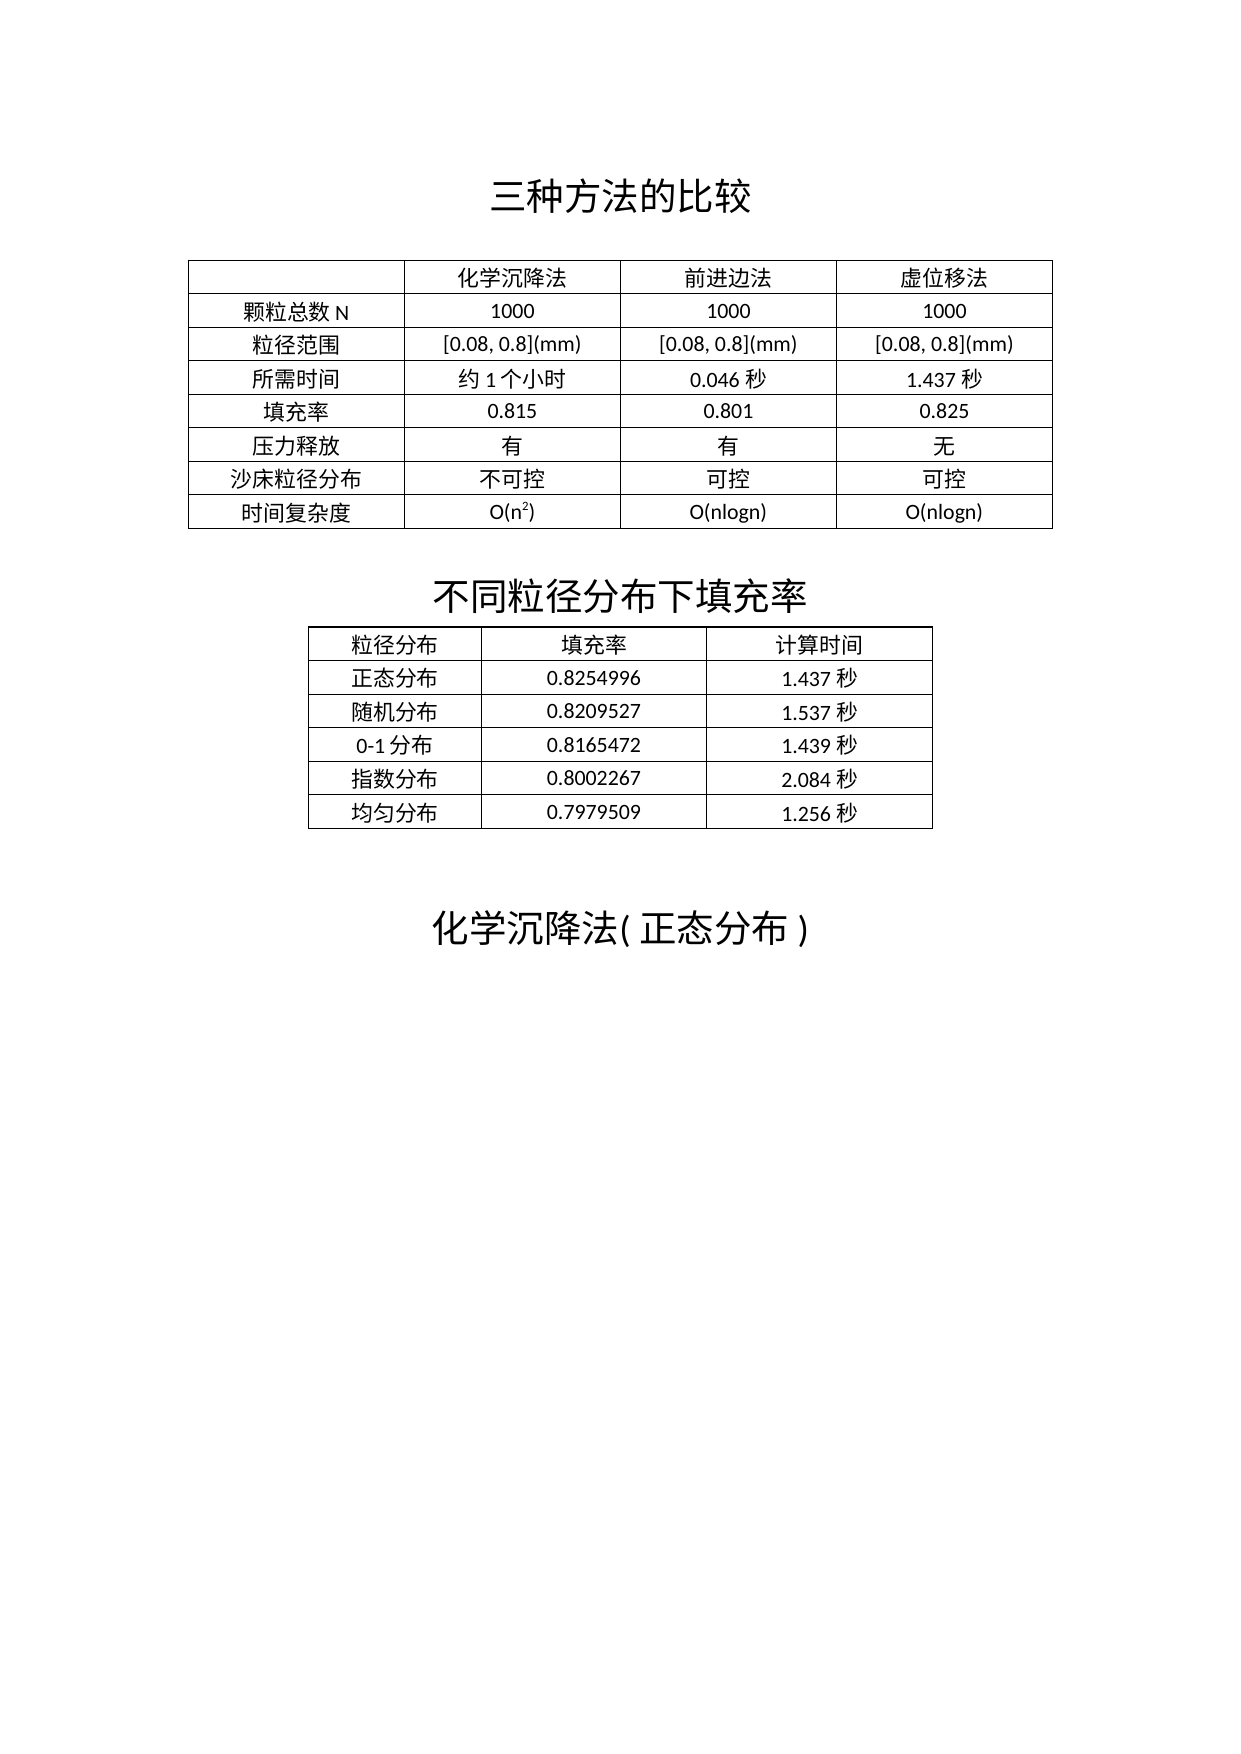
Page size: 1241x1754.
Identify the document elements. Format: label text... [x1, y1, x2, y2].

table_cell O(n2) [405, 495, 620, 528]
table_cell 有 [621, 428, 836, 461]
table_cell 1.437 秒 [837, 361, 1052, 394]
table_cell 1.437 秒 [707, 661, 932, 693]
table_cell 0.825 [837, 395, 1052, 427]
table_cell 0.815 [405, 395, 620, 427]
table_cell O(nlogn) [621, 495, 836, 528]
table_cell 0.046 秒 [621, 361, 836, 394]
table_header [189, 261, 404, 293]
table_cell O(nlogn) [837, 495, 1052, 528]
table_cell 0.7979509 [482, 795, 706, 828]
table_cell 粒径范围 [189, 328, 404, 360]
table_cell 正态分布 [309, 661, 481, 693]
table_cell 0.801 [621, 395, 836, 427]
table_cell 0-1分布 [309, 728, 481, 761]
table_cell [0.08, 0.8](mm) [621, 328, 836, 360]
table_header 化学沉降法 [405, 261, 620, 293]
table_cell [0.08, 0.8](mm) [837, 328, 1052, 360]
table_cell 可控 [621, 462, 836, 494]
table_cell 无 [837, 428, 1052, 461]
table_cell 0.8209527 [482, 695, 706, 727]
text 化学沉降法( 正态分布 ) [187, 894, 1053, 959]
table_cell 1.537 秒 [707, 695, 932, 727]
table_cell 1000 [405, 294, 620, 327]
table_cell 时间复杂度 [189, 495, 404, 528]
table_cell 所需时间 [189, 361, 404, 394]
table_cell 0.8002267 [482, 762, 706, 794]
table_cell 压力释放 [189, 428, 404, 461]
text 不同粒径分布下填充率 [187, 561, 1053, 626]
table_cell 沙床粒径分布 [189, 462, 404, 494]
table_header 粒径分布 [309, 628, 481, 660]
table_cell 填充率 [189, 395, 404, 427]
table_cell 可控 [837, 462, 1052, 494]
table_cell 1000 [621, 294, 836, 327]
table_cell 1.256 秒 [707, 795, 932, 828]
table_cell 颗粒总数N [189, 294, 404, 327]
table_header 虚位移法 [837, 261, 1052, 293]
table_cell 2.084 秒 [707, 762, 932, 794]
table_cell 不可控 [405, 462, 620, 494]
table_cell 均匀分布 [309, 795, 481, 828]
table_cell 1000 [837, 294, 1052, 327]
table_cell [0.08, 0.8](mm) [405, 328, 620, 360]
table_cell 随机分布 [309, 695, 481, 727]
table_header 计算时间 [707, 628, 932, 660]
text 三种方法的比较 [187, 162, 1053, 227]
table_header 前进边法 [621, 261, 836, 293]
table_cell 0.8165472 [482, 728, 706, 761]
table_cell 指数分布 [309, 762, 481, 794]
table_header 填充率 [482, 628, 706, 660]
table_cell 0.8254996 [482, 661, 706, 693]
table_cell 约1个小时 [405, 361, 620, 394]
table_cell 有 [405, 428, 620, 461]
table_cell 1.439 秒 [707, 728, 932, 761]
